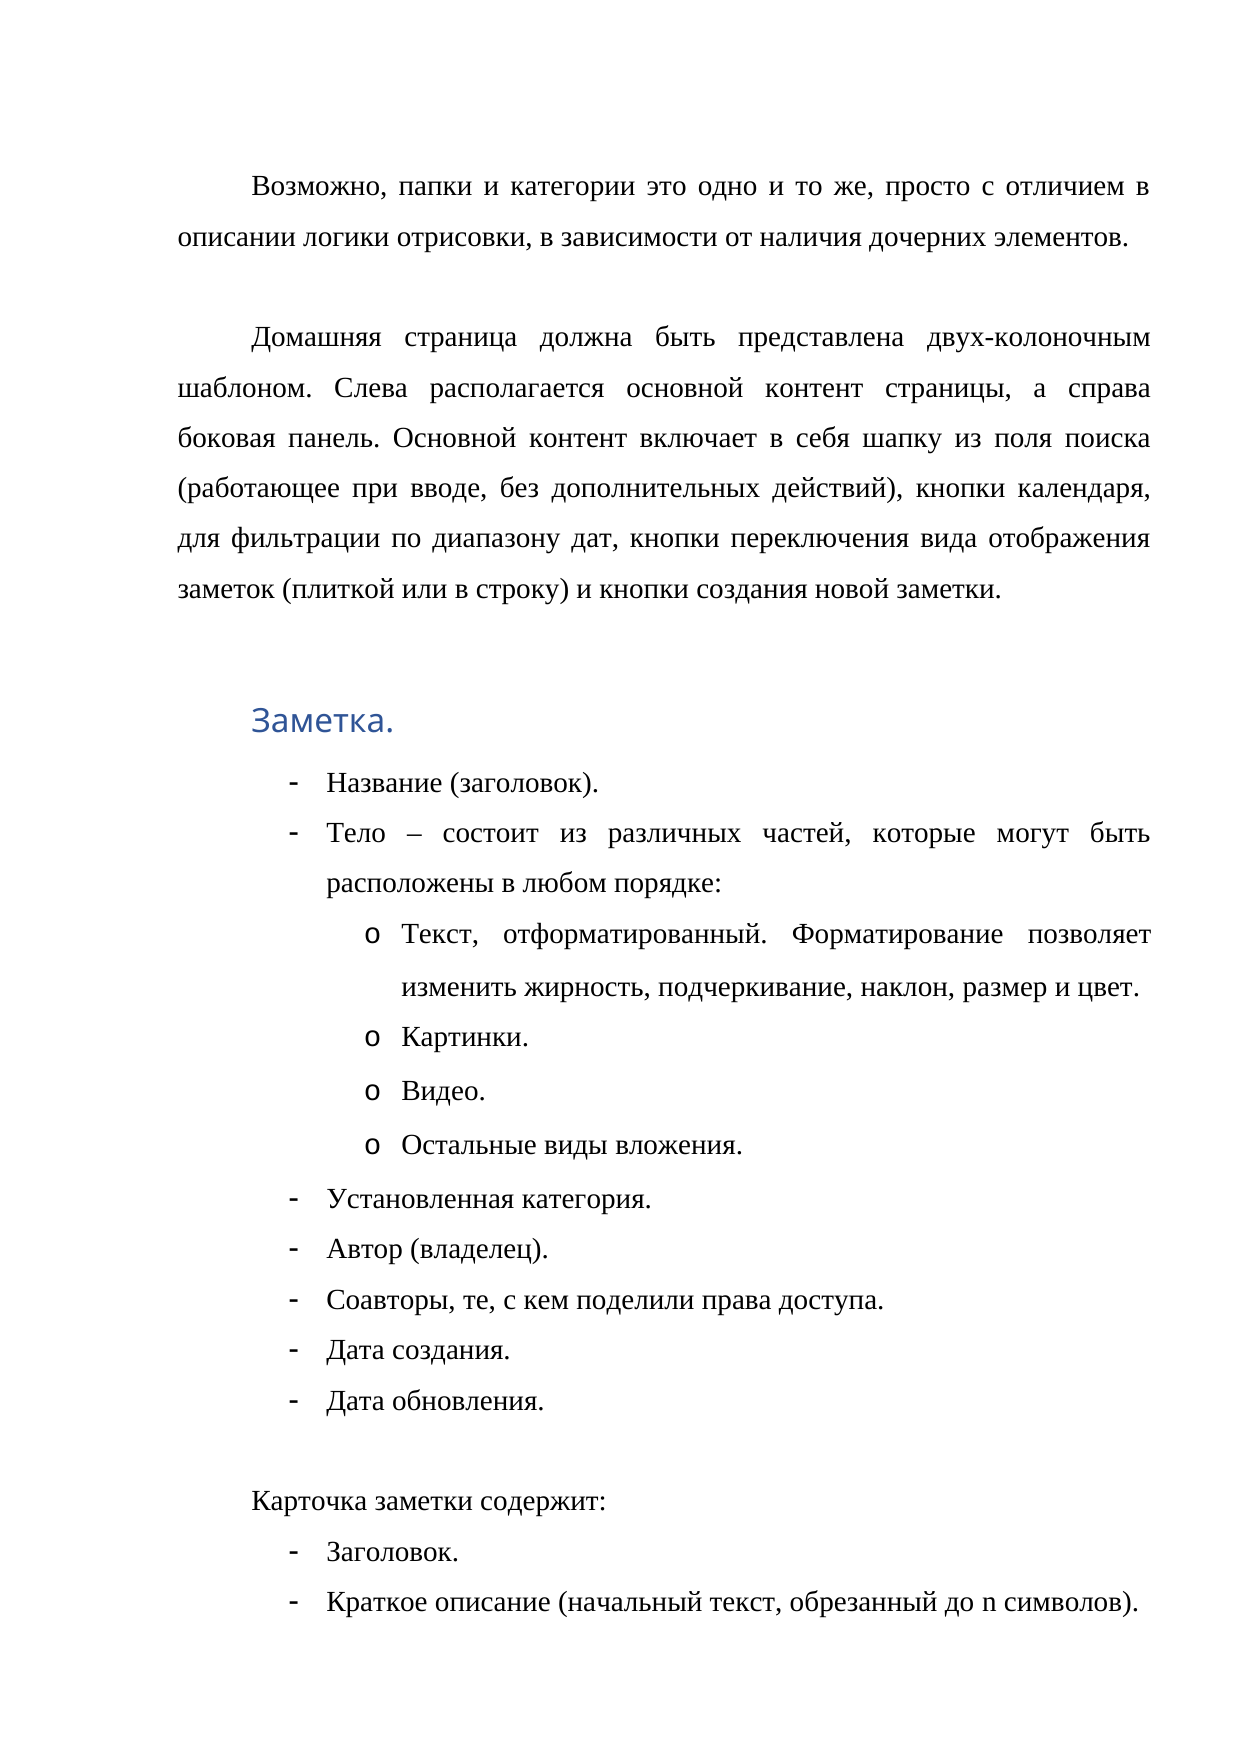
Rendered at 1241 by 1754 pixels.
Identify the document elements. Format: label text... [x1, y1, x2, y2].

list Дата создания. [288, 1332, 1152, 1366]
list Соавторы, те, с кем поделили права доступа. [288, 1282, 1152, 1316]
text Домашняя страница должна быть представлена двух-колоночным шаблоном. Слева располагается основной контент страницы, а справа боковая панель. Основной контент включает в себя шапку из поля поиска (работающее при вводе, без дополнительных действий), кнопки календаря, для фильтрации по диапазону дат, кнопки переключения вида отображения заметок (плиткой или в строку) и кнопки создания новой заметки. [177, 319, 1152, 604]
list Автор (владелец). [288, 1232, 1152, 1265]
list Установленная категория. [288, 1181, 1152, 1215]
list Текст, отформатированный. Форматирование позволяет изменить жирность, подчеркивание, наклон, размер и цвет. [363, 916, 1152, 1002]
subtitle Заметка. [177, 697, 1152, 742]
list Остальные виды вложения. [363, 1127, 1152, 1163]
list Видео. [363, 1073, 1152, 1109]
list Краткое описание (начальный текст, обрезанный до n символов). [288, 1584, 1152, 1618]
text Карточка заметки содержит: [177, 1483, 1152, 1517]
list Тело – состоит из различных частей, которые могут быть расположены в любом порядке: [288, 815, 1152, 899]
list Картинки. [363, 1019, 1152, 1055]
text Возможно, папки и категории это одно и то же, просто с отличием в описании логики отрисовки, в зависимости от наличия дочерних элементов. [177, 168, 1152, 252]
list Дата обновления. [288, 1383, 1152, 1416]
list Заголовок. [288, 1534, 1152, 1567]
list Название (заголовок). [288, 765, 1152, 798]
